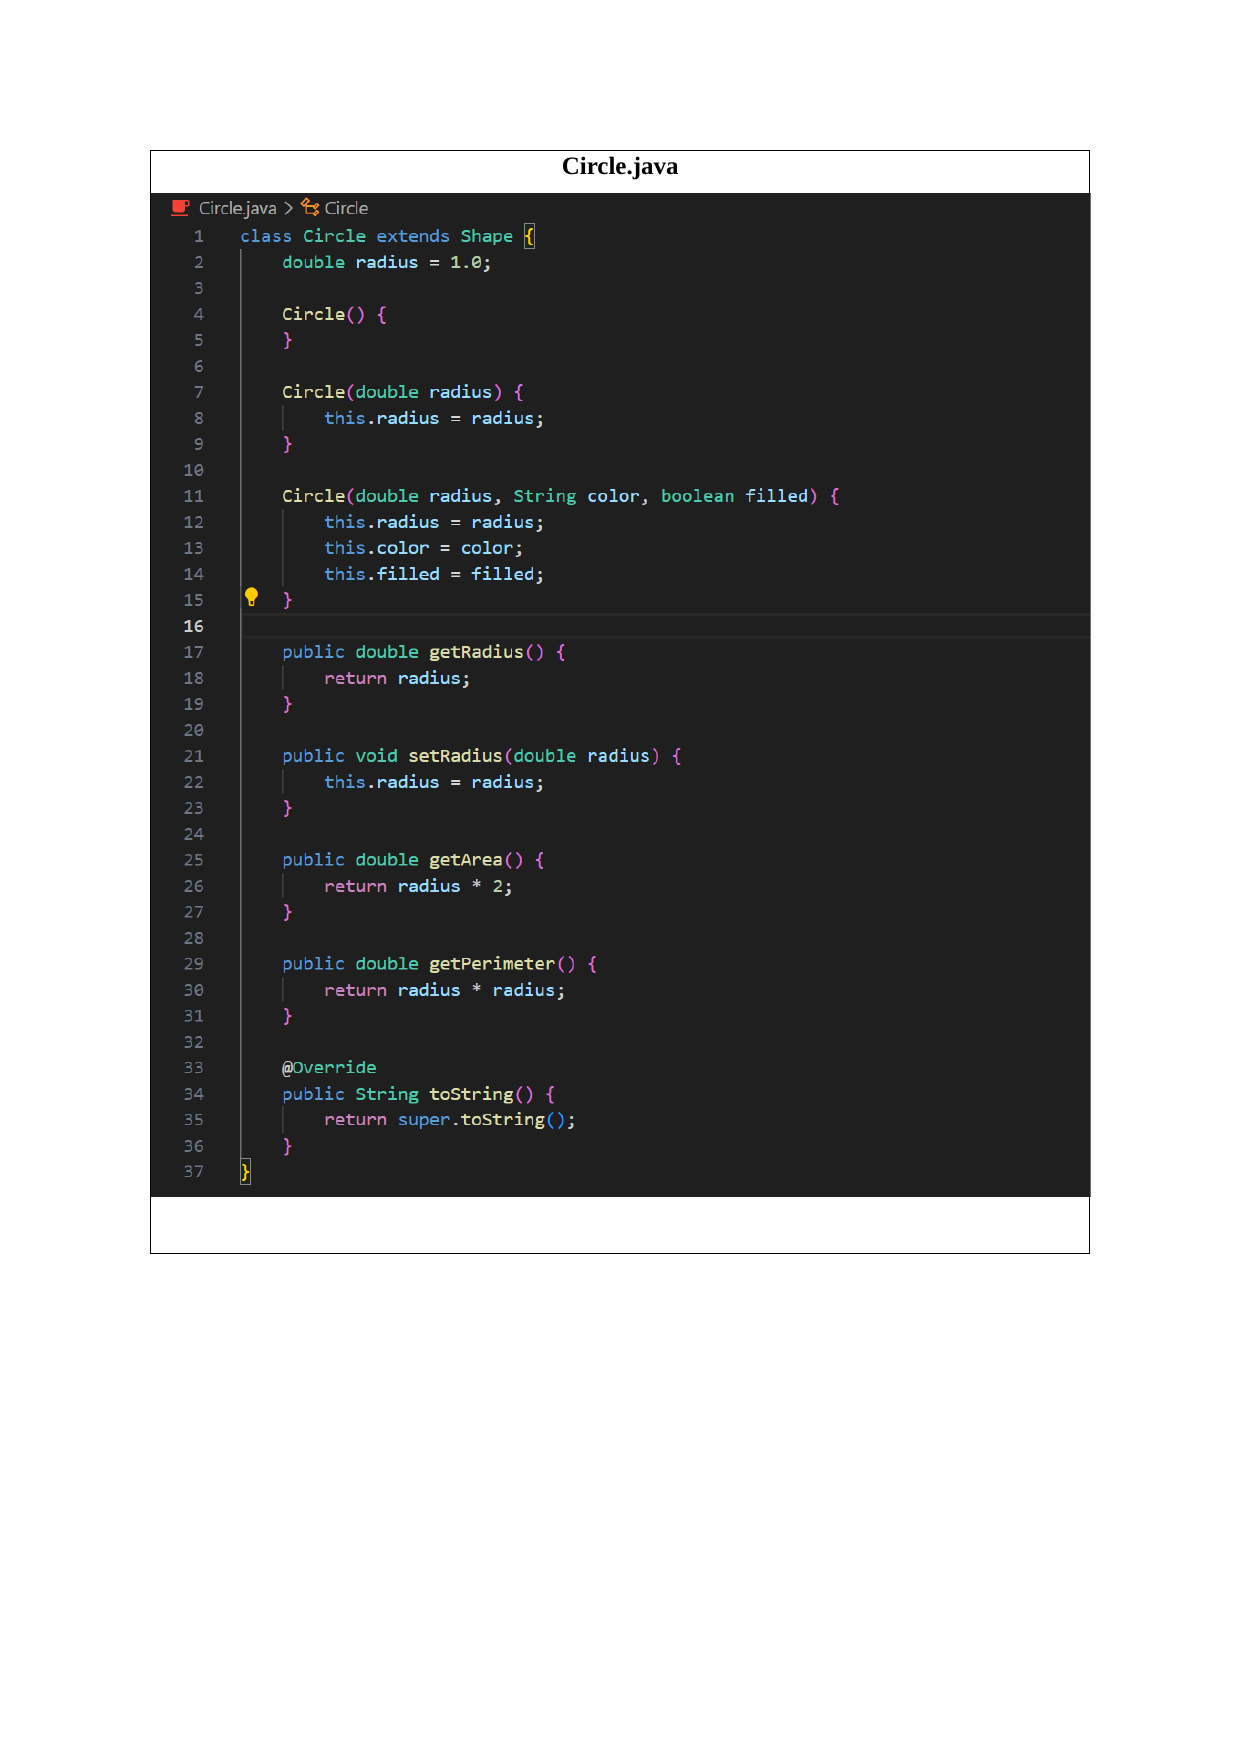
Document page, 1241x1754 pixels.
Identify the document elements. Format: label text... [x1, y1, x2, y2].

picture [150, 193, 1091, 1197]
table_header Circle.java [151, 151, 1089, 193]
table_cell [151, 1197, 1089, 1253]
